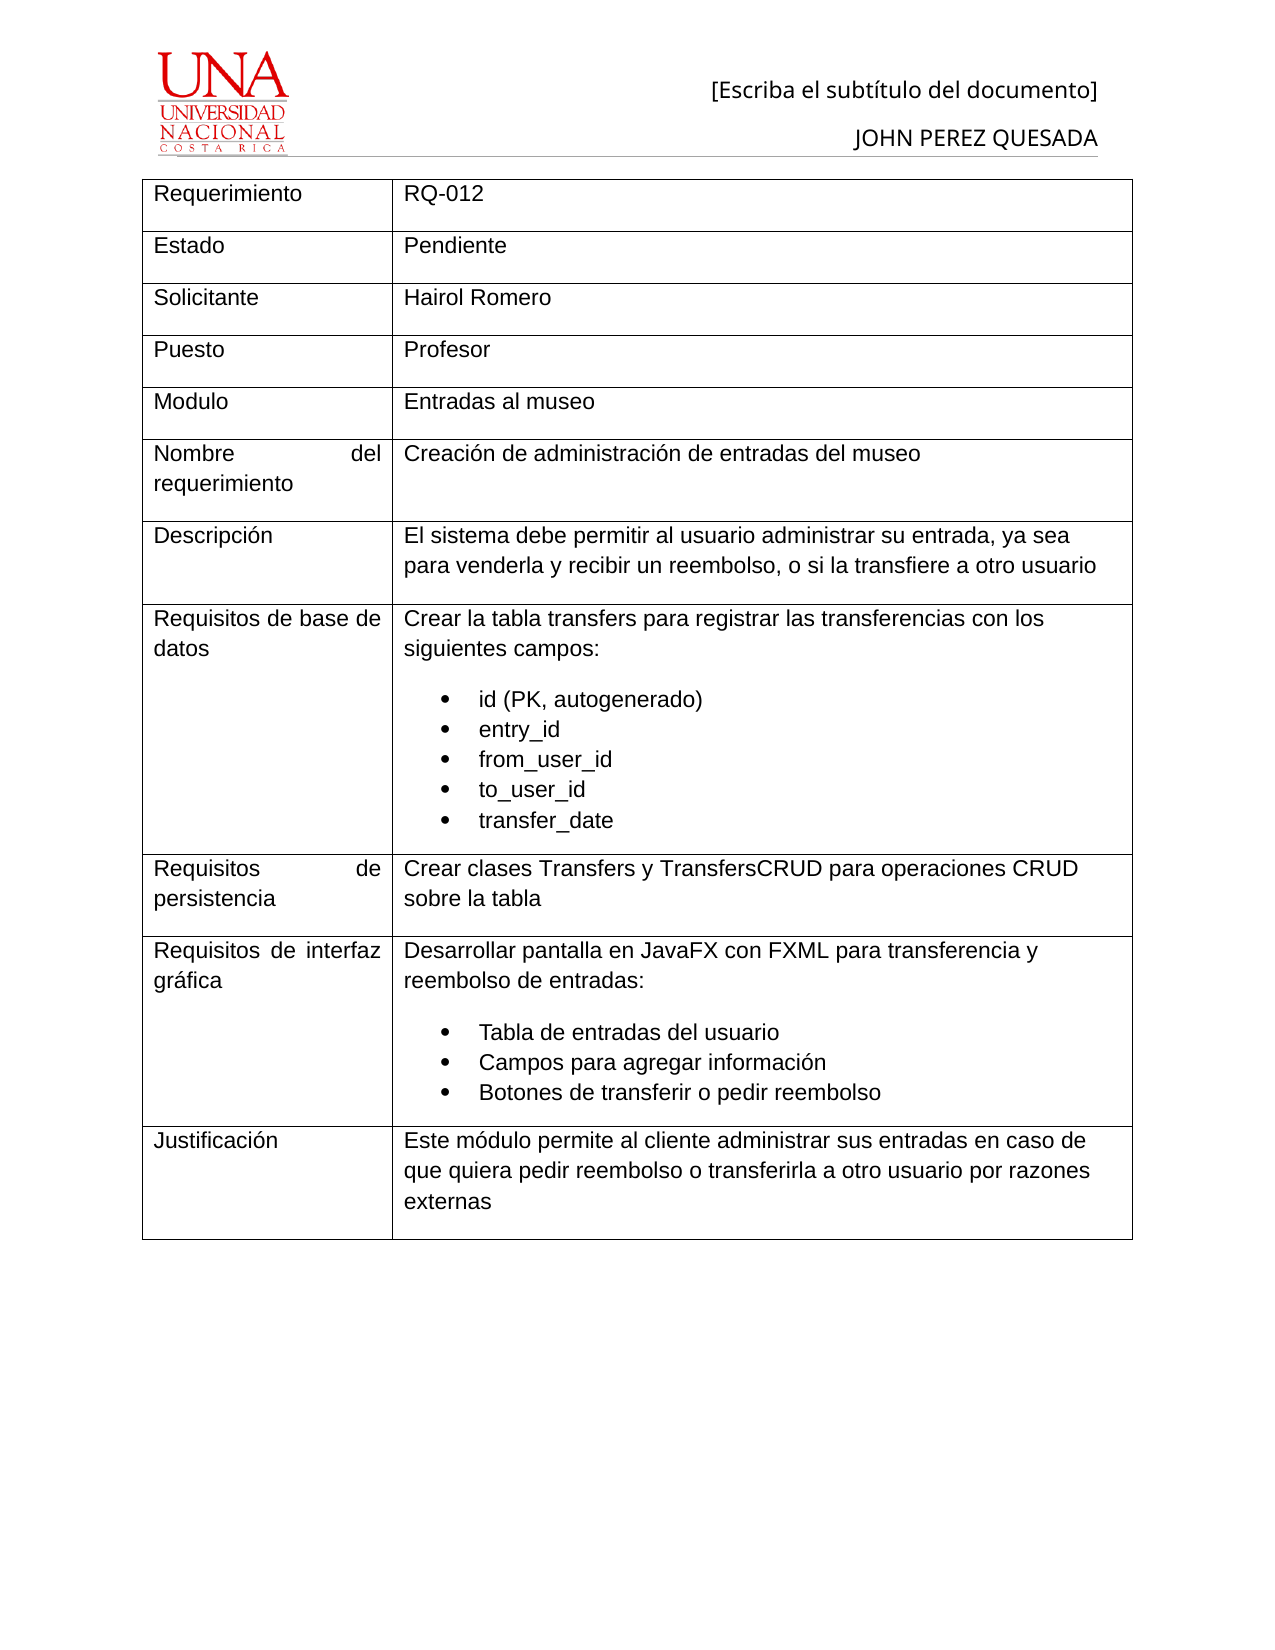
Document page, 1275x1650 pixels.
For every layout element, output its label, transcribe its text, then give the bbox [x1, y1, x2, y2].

table_cell Entradas al museo [393, 388, 1132, 439]
table_header Requerimiento [143, 180, 392, 231]
table_cell Creación de administración de entradas del museo [393, 440, 1132, 521]
table_cell Requisitos de interfaz gráfica [143, 937, 392, 1126]
table_cell Desarrollar pantalla en JavaFX con FXML para transferencia y reembolso de entradas: Tabla de entradas del usuario Campos para agregar información Botones de transferir o pedir reembolso [393, 937, 1132, 1126]
table_cell El sistema debe permitir al usuario administrar su entrada, ya sea para venderla y recibir un reembolso, o si la transfiere a otro usuario [393, 522, 1132, 603]
table_cell Descripción [143, 522, 392, 603]
table_cell Solicitante [143, 284, 392, 335]
picture [157, 51, 289, 156]
table_cell Crear la tabla transfers para registrar las transferencias con los siguientes campos: id (PK, autogenerado) entry_id from_user_id to_user_id transfer_date [393, 605, 1132, 854]
table_cell Pendiente [393, 232, 1132, 283]
table_header RQ-012 [393, 180, 1132, 231]
table_cell Hairol Romero [393, 284, 1132, 335]
table_cell Crear clases Transfers y TransfersCRUD para operaciones CRUD sobre la tabla [393, 855, 1132, 936]
table_cell Puesto [143, 336, 392, 387]
table_cell Este módulo permite al cliente administrar sus entradas en caso de que quiera pedir reembolso o transferirla a otro usuario por razones externas [393, 1127, 1132, 1239]
table_cell Requisitos de persistencia [143, 855, 392, 936]
table_cell Justificación [143, 1127, 392, 1239]
table_cell Profesor [393, 336, 1132, 387]
table_cell Requisitos de base de datos [143, 605, 392, 854]
table_cell Modulo [143, 388, 392, 439]
table_cell Nombre del requerimiento [143, 440, 392, 521]
table_cell Estado [143, 232, 392, 283]
